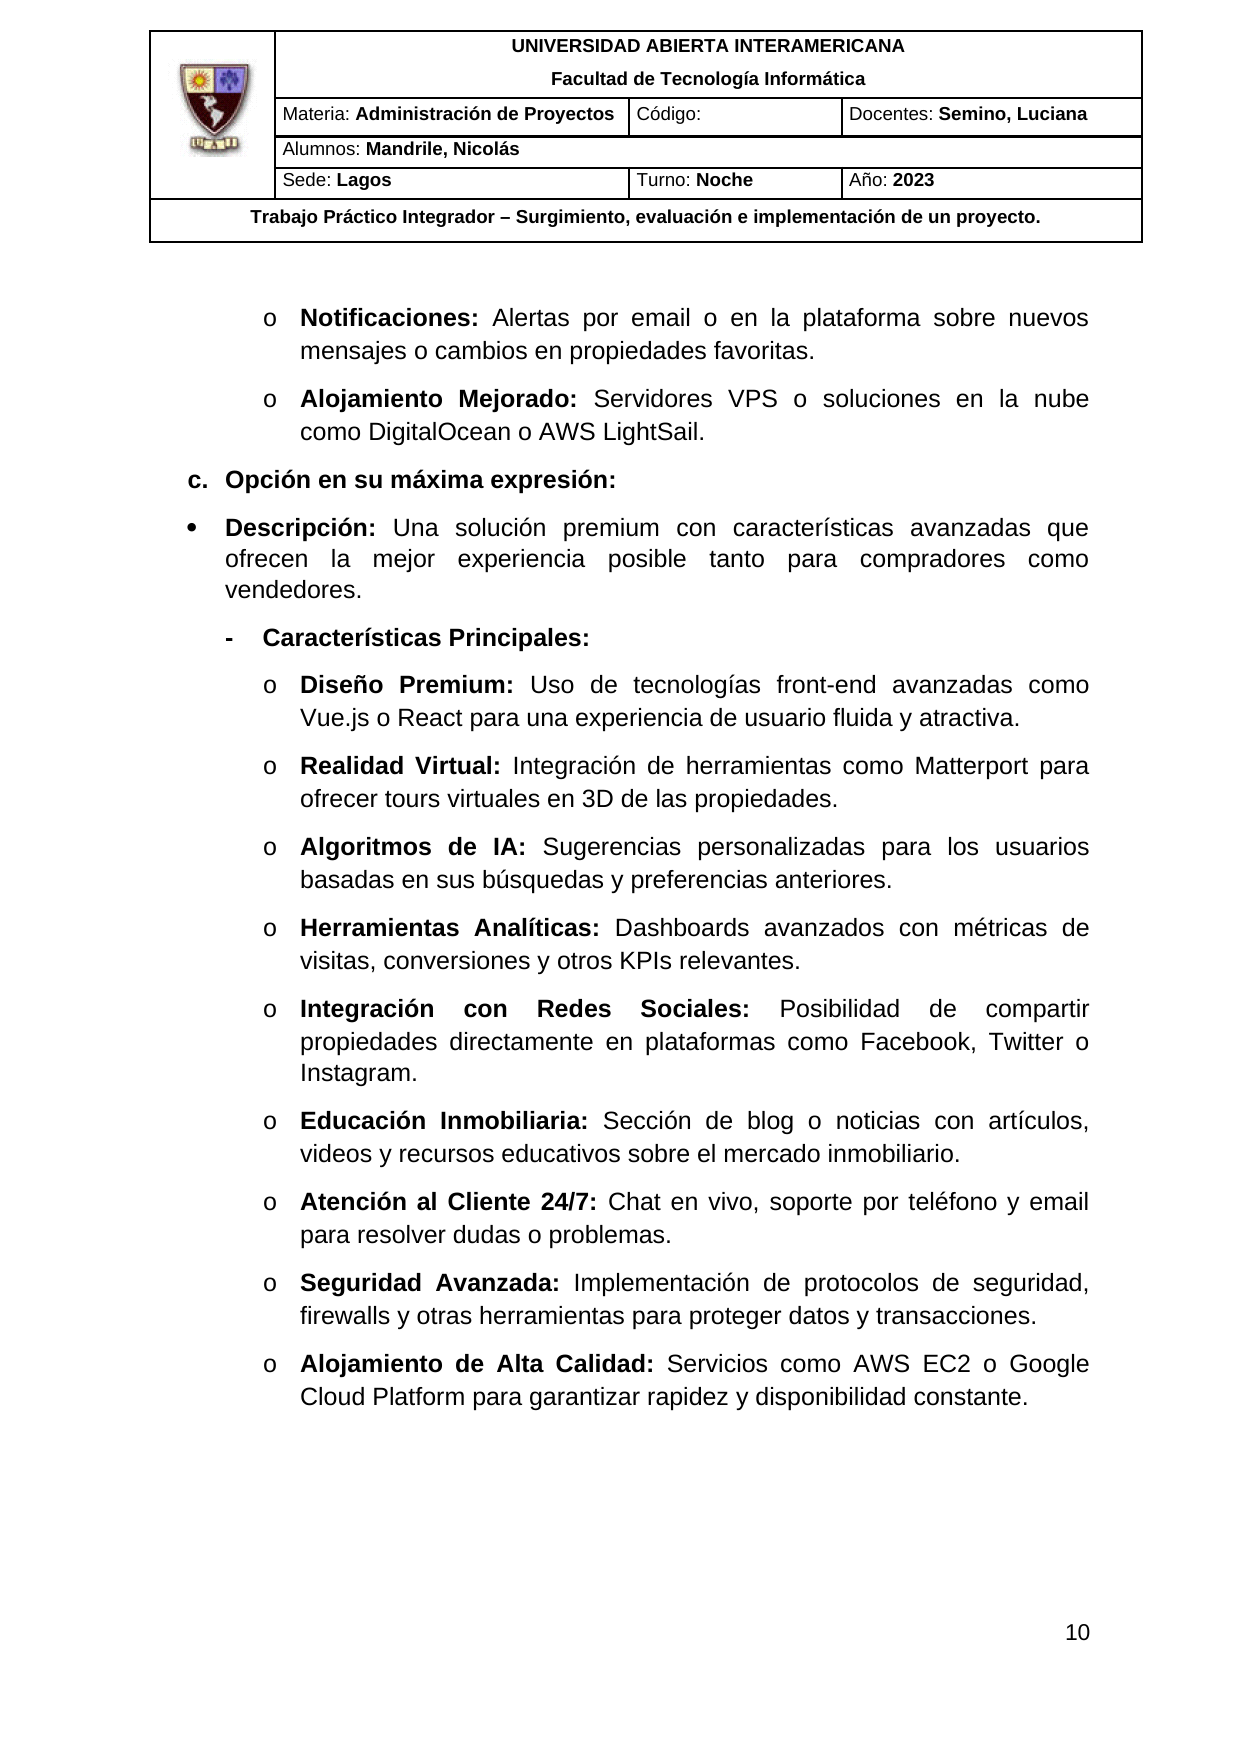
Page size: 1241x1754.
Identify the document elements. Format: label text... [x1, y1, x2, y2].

list Atención al Cliente 24/7: Chat en vivo, soporte por teléfono y email para resolver dudas o problemas. [262, 1187, 1090, 1249]
list Notificaciones: Alertas por email o en la plataforma sobre nuevos mensajes o cambios en propiedades favoritas. [262, 303, 1090, 365]
list Alojamiento Mejorado: Servidores VPS o soluciones en la nube como DigitalOcean o AWS LightSail. [262, 384, 1090, 446]
list Alojamiento de Alta Calidad: Servicios como AWS EC2 o Google Cloud Platform para garantizar rapidez y disponibilidad constante. [262, 1349, 1090, 1411]
list Integración con Redes Sociales: Posibilidad de compartir propiedades directamente en plataformas como Facebook, Twitter o Instagram. [262, 994, 1090, 1087]
list Diseño Premium: Uso de tecnologías front-end avanzadas como Vue.js o React para una experiencia de usuario fluida y atractiva. [262, 670, 1090, 732]
list Realidad Virtual: Integración de herramientas como Matterport para ofrecer tours virtuales en 3D de las propiedades. [262, 751, 1090, 813]
list Opción en su máxima expresión: [187, 465, 1090, 494]
list Características Principales: [225, 622, 1090, 651]
picture [166, 56, 263, 161]
list Educación Inmobiliaria: Sección de blog o noticias con artículos, videos y recursos educativos sobre el mercado inmobiliario. [262, 1106, 1090, 1168]
list Algoritmos de IA: Sugerencias personalizadas para los usuarios basadas en sus búsquedas y preferencias anteriores. [262, 832, 1090, 894]
list Herramientas Analíticas: Dashboards avanzados con métricas de visitas, conversiones y otros KPIs relevantes. [262, 913, 1090, 975]
list Seguridad Avanzada: Implementación de protocolos de seguridad, firewalls y otras herramientas para proteger datos y transacciones. [262, 1268, 1090, 1330]
list Descripción: Una solución premium con características avanzadas que ofrecen la mejor experiencia posible tanto para compradores como vendedores. [187, 513, 1090, 603]
